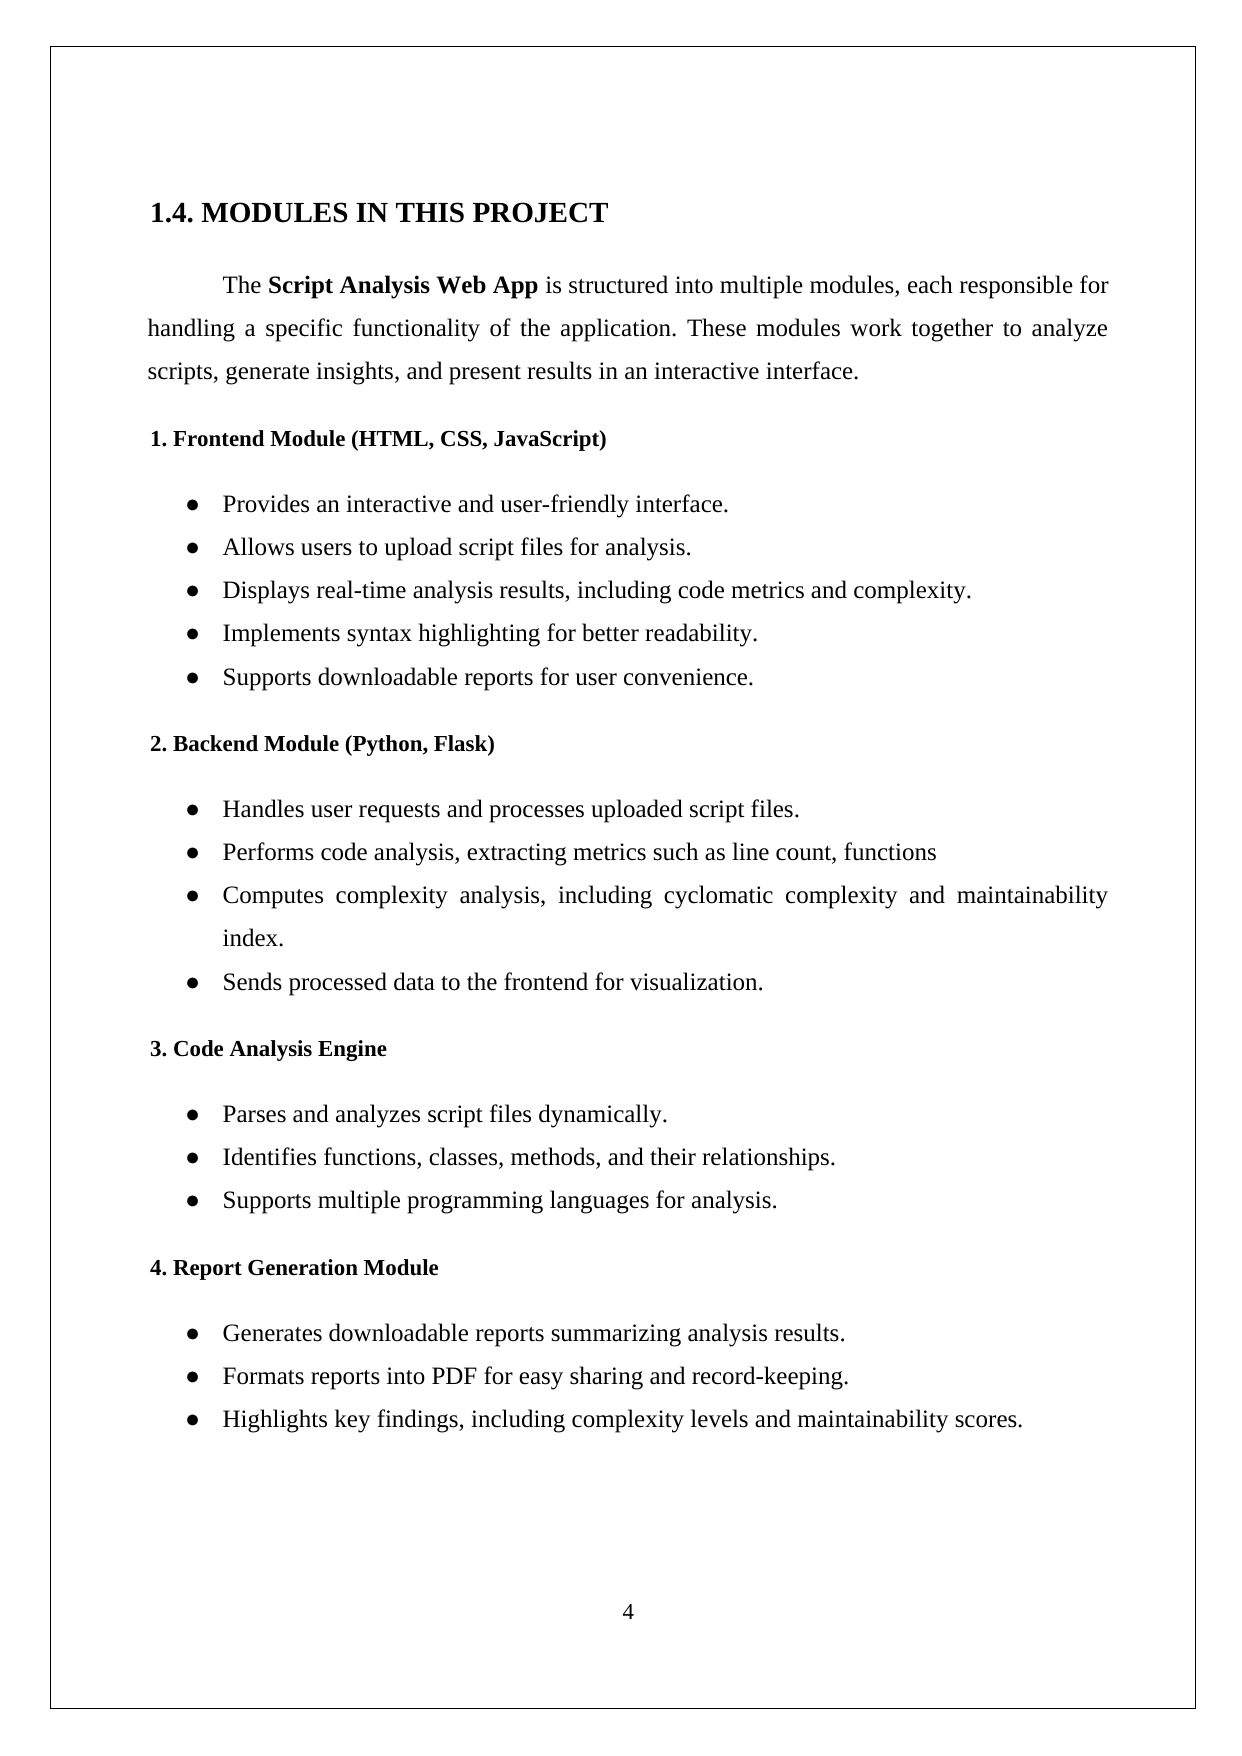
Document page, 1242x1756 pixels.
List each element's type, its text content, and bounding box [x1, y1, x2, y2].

list Sends processed data to the frontend for visualization. [185, 967, 1109, 995]
subtitle 1.4. MODULES IN THIS PROJECT [150, 195, 1109, 228]
text The Script Analysis Web App is structured into multiple modules, each responsible for handling a specific functionality of the application. These modules work together to analyze scripts, generate insights, and present results in an interactive interface. [147, 270, 1109, 385]
list Handles user requests and processes uploaded script files. [185, 794, 1109, 823]
list Provides an interactive and user-friendly interface. [185, 489, 1109, 518]
list Allows users to upload script files for analysis. [185, 532, 1109, 561]
subtitle 2. Backend Module (Python, Flask) [150, 730, 1092, 756]
list Implements syntax highlighting for better readability. [185, 618, 1109, 647]
list Highlights key findings, including complexity levels and maintainability scores. [185, 1404, 1109, 1433]
list Formats reports into PDF for easy sharing and record-keeping. [185, 1361, 1109, 1390]
list Parses and analyzes script files dynamically. [185, 1099, 1109, 1128]
list Supports multiple programming languages for analysis. [185, 1186, 1109, 1214]
list Computes complexity analysis, including cyclomatic complexity and maintainability index. [185, 880, 1109, 952]
subtitle 1. Frontend Module (HTML, CSS, JavaScript) [150, 424, 1092, 451]
list Supports downloadable reports for user convenience. [185, 662, 1109, 690]
list Displays real-time analysis results, including code metrics and complexity. [185, 575, 1109, 604]
list Performs code analysis, extracting metrics such as line count, functions [185, 837, 1109, 866]
list Generates downloadable reports summarizing analysis results. [185, 1318, 1109, 1347]
subtitle 4. Report Generation Module [150, 1254, 1092, 1280]
subtitle 3. Code Analysis Engine [150, 1035, 1092, 1061]
list Identifies functions, classes, methods, and their relationships. [185, 1142, 1109, 1171]
